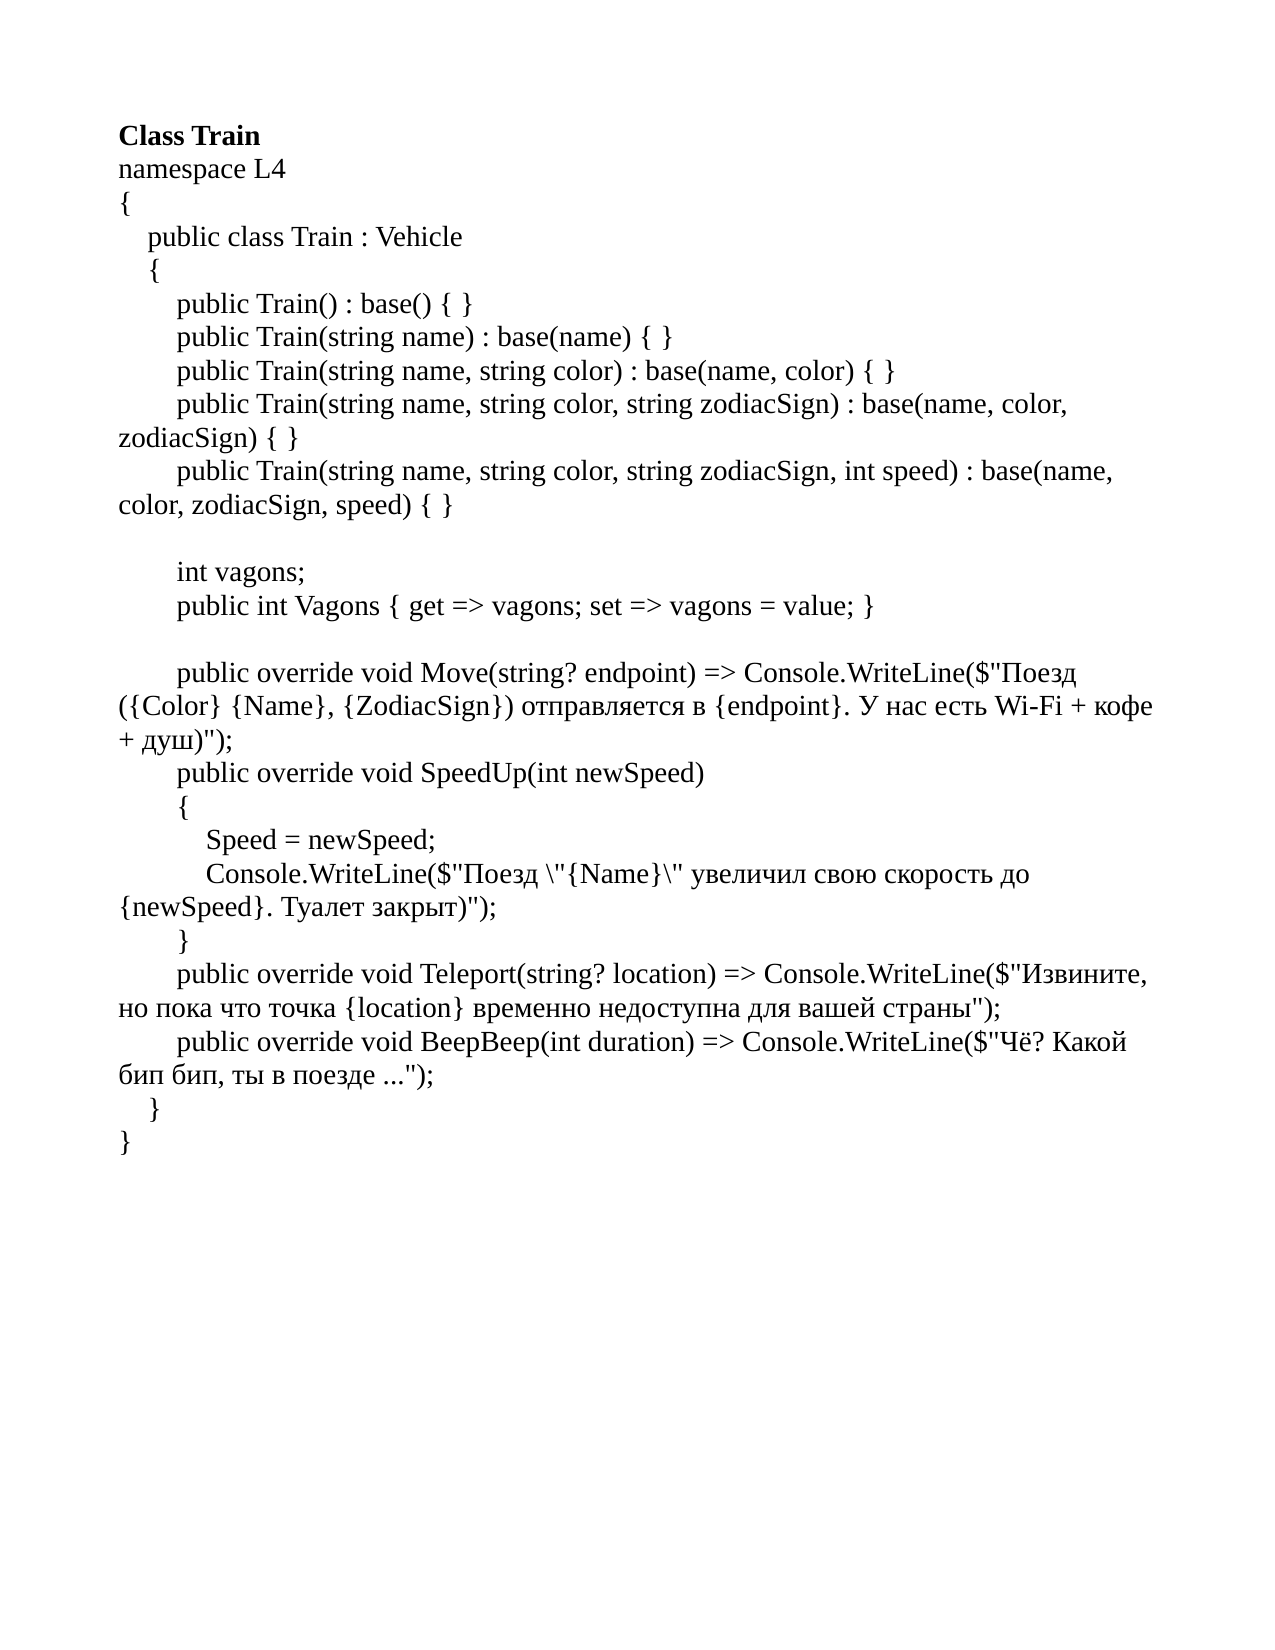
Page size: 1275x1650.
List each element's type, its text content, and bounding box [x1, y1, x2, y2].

text { [118, 789, 1157, 822]
text } [118, 1091, 1157, 1124]
text public class Train : Vehicle [118, 219, 1157, 252]
text Console.WriteLine($"Поезд \"{Name}\" увеличил свою скорость до {newSpeed}. Туалет закрыт)"); [118, 856, 1157, 923]
text int vagons; [118, 554, 1157, 588]
text { [118, 185, 1157, 219]
text public Train(string name, string color) : base(name, color) { } [118, 353, 1157, 386]
text Speed = newSpeed; [118, 822, 1157, 856]
text public Train(string name) : base(name) { } [118, 319, 1157, 353]
text { [118, 252, 1157, 286]
text public Train() : base() { } [118, 286, 1157, 319]
text public override void Teleport(string? location) => Console.WriteLine($"Извините, но пока что точка {location} временно недоступна для вашей страны"); [118, 957, 1157, 1024]
text public override void Move(string? endpoint) => Console.WriteLine($"Поезд ({Color} {Name}, {ZodiacSign}) отправляется в {endpoint}. У нас есть Wi-Fi + кофе + душ)"); [118, 655, 1157, 755]
text } [118, 1124, 1157, 1158]
text public override void SpeedUp(int newSpeed) [118, 755, 1157, 789]
text Class Train [118, 118, 1157, 152]
text public Train(string name, string color, string zodiacSign) : base(name, color, zodiacSign) { } [118, 386, 1157, 453]
text namespace L4 [118, 152, 1157, 185]
text public override void BeepBeep(int duration) => Console.WriteLine($"Чё? Какой бип бип, ты в поезде ..."); [118, 1024, 1157, 1091]
text } [118, 923, 1157, 957]
text public Train(string name, string color, string zodiacSign, int speed) : base(name, color, zodiacSign, speed) { } [118, 453, 1157, 521]
text public int Vagons { get => vagons; set => vagons = value; } [118, 588, 1157, 621]
